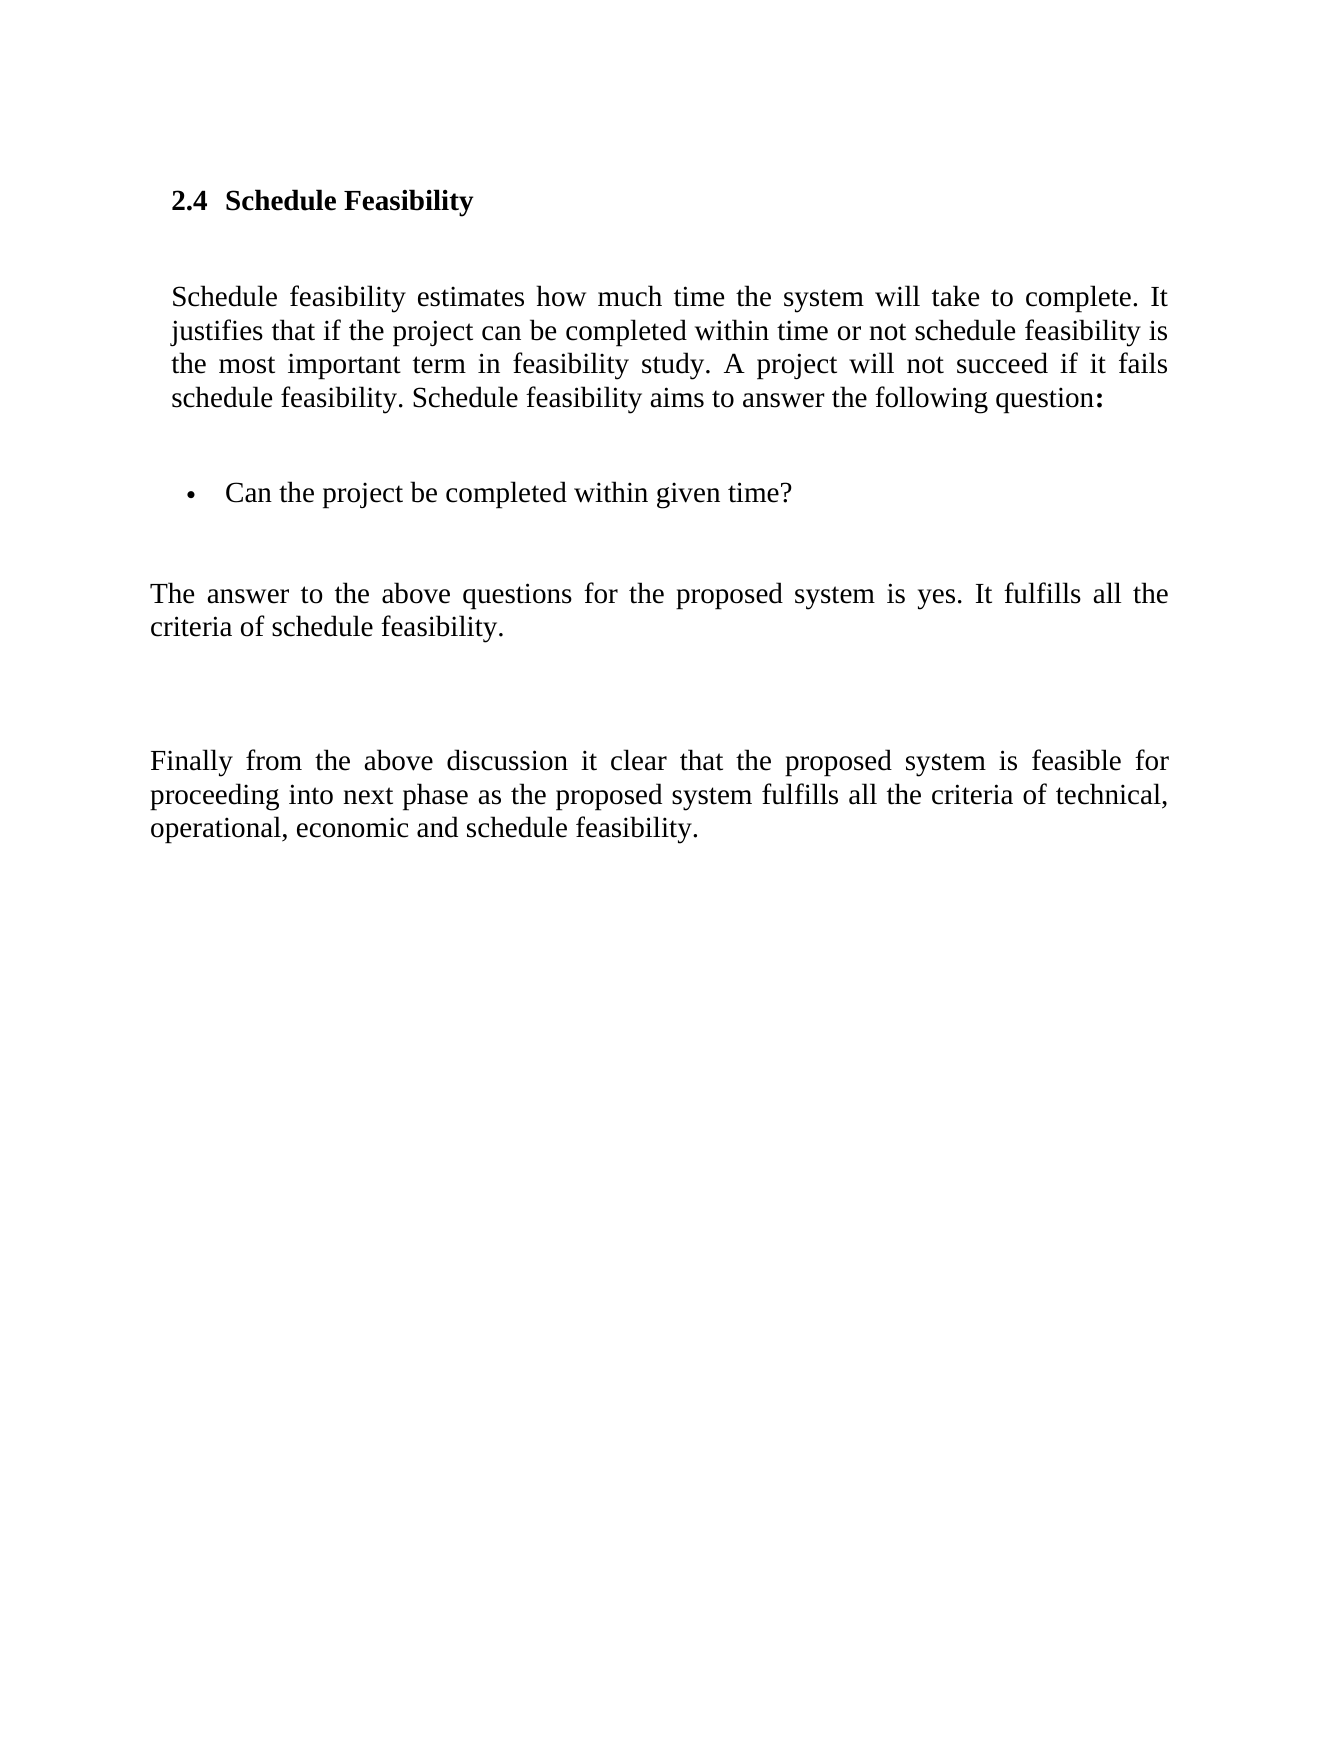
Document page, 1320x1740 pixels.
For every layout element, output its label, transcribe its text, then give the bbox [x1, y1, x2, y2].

text 2.4 Schedule Feasibility [152, 183, 1170, 217]
text Schedule feasibility estimates how much time the system will take to complete. It justifies that if the project can be completed within time or not schedule feasibility is the most important term in feasibility study. A project will not succeed if it fails schedule feasibility. Schedule feasibility aims to answer the following question: [150, 279, 1170, 413]
text Finally from the above discussion it clear that the proposed system is feasible for proceeding into next phase as the proposed system fulfills all the criteria of technical, operational, economic and schedule feasibility. [150, 743, 1170, 844]
text The answer to the above questions for the proposed system is yes. It fulfills all the criteria of schedule feasibility. [150, 576, 1170, 643]
list Can the project be completed within given time? [187, 475, 1170, 509]
